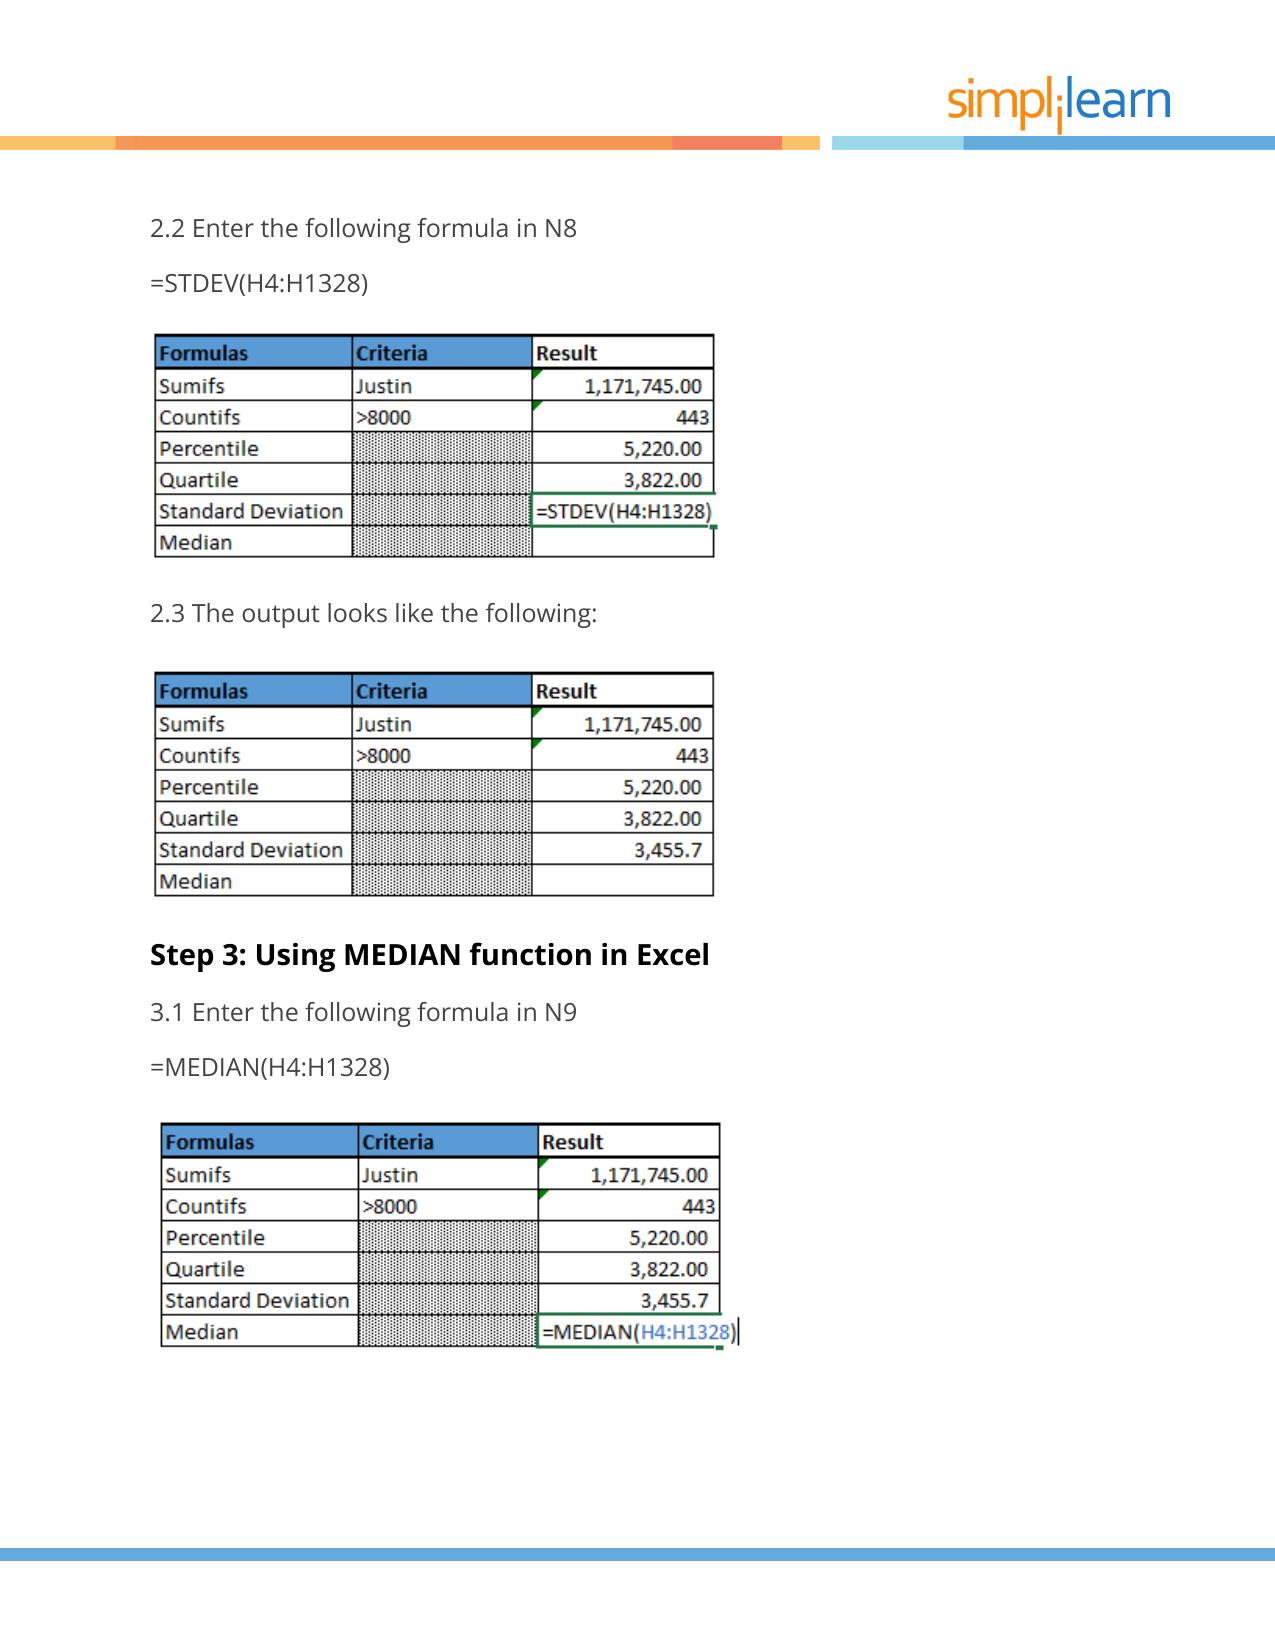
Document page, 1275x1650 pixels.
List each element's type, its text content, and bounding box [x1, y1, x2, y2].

text Step 3: Using MEDIAN function in Excel [150, 934, 1125, 974]
text =STDEV(H4:H1328) [150, 265, 1125, 299]
picture [150, 650, 758, 914]
picture [0, 1548, 1275, 1562]
picture [150, 320, 832, 575]
text 3.1 Enter the following formula in N9 [150, 995, 1125, 1029]
text 2.2 Enter the following formula in N8 [150, 211, 1125, 244]
text 2.3 The output looks like the following: [150, 596, 1125, 630]
text =MEDIAN(H4:H1328) [150, 1049, 1125, 1084]
picture [150, 1104, 777, 1421]
picture [0, 76, 1275, 150]
